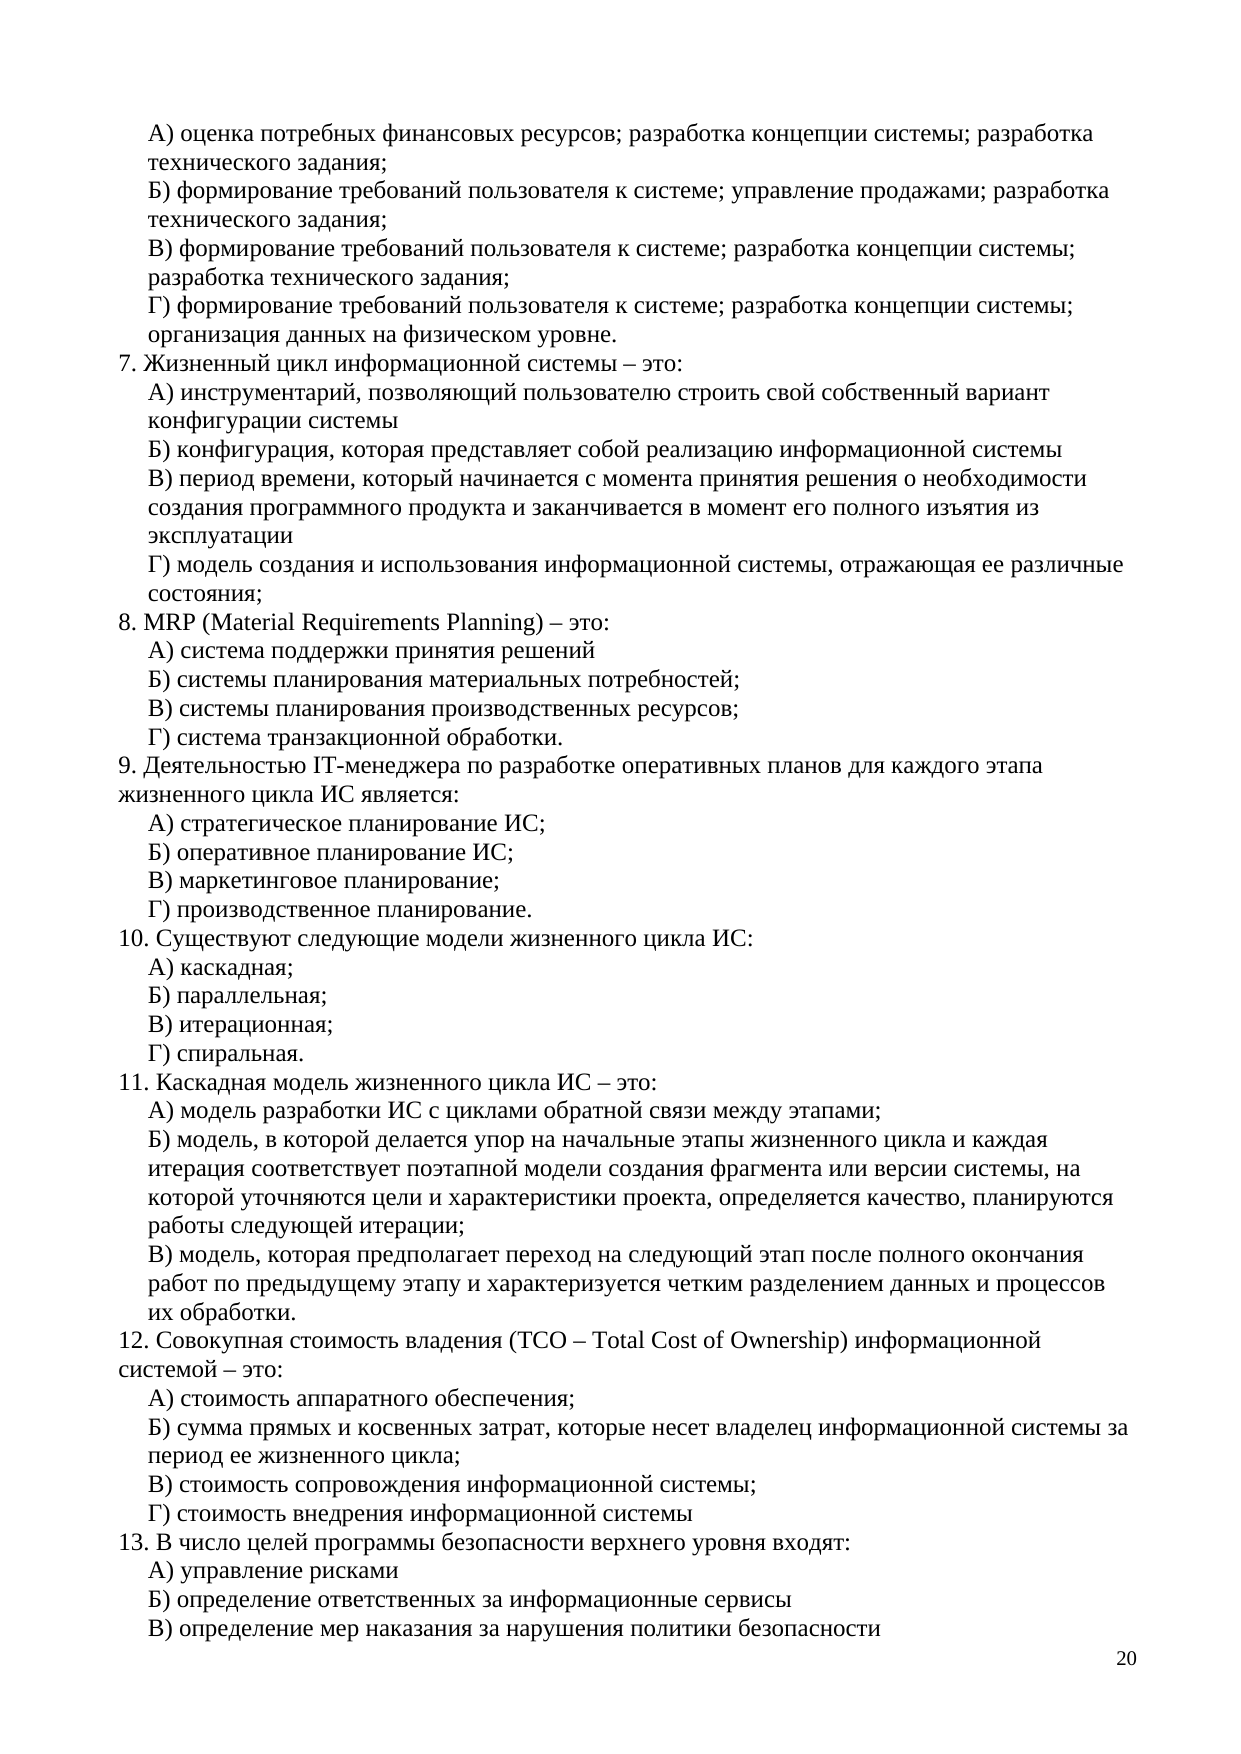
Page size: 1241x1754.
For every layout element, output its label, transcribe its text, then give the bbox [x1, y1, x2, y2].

text 7. Жизненный цикл информационной системы – это: [118, 348, 1137, 377]
text Г) производственное планирование. [148, 894, 1137, 923]
text Б) параллельная; [148, 981, 1137, 1009]
text В) системы планирования производственных ресурсов; [148, 693, 1137, 722]
text В) формирование требований пользователя к системе; разработка концепции системы; разработка технического задания; [148, 233, 1137, 291]
text Г) формирование требований пользователя к системе; разработка концепции системы; организация данных на физическом уровне. [148, 291, 1137, 348]
text Б) модель, в которой делается упор на начальные этапы жизненного цикла и каждая итерация соответствует поэтапной модели создания фрагмента или версии системы, на которой уточняются цели и характеристики проекта, определяется качество, планируются работы следующей итерации; [148, 1124, 1137, 1239]
text Г) спиральная. [148, 1038, 1137, 1067]
text 10. Существуют следующие модели жизненного цикла ИС: [118, 923, 1137, 952]
text В) маркетинговое планирование; [148, 866, 1137, 894]
text В) период времени, который начинается с момента принятия решения о необходимости создания программного продукта и заканчивается в момент его полного изъятия из эксплуатации [148, 463, 1137, 549]
text А) стратегическое планирование ИС; [148, 808, 1137, 837]
text Б) оперативное планирование ИС; [148, 837, 1137, 866]
text В) итерационная; [148, 1009, 1137, 1038]
text А) система поддержки принятия решений [148, 636, 1137, 664]
text Б) конфигурация, которая представляет собой реализацию информационной системы [148, 434, 1137, 463]
text 12. Совокупная стоимость владения (ТСО – Total Cost of Ownership) информационной системой – это: [118, 1326, 1137, 1383]
text Б) формирование требований пользователя к системе; управление продажами; разработка технического задания; [148, 176, 1137, 233]
text Г) стоимость внедрения информационной системы [148, 1498, 1137, 1527]
text А) модель разработки ИС с циклами обратной связи между этапами; [148, 1096, 1137, 1124]
text В) модель, которая предполагает переход на следующий этап после полного окончания работ по предыдущему этапу и характеризуется четким разделением данных и процессов их обработки. [148, 1239, 1137, 1326]
text Б) системы планирования материальных потребностей; [148, 664, 1137, 693]
text Г) система транзакционной обработки. [148, 722, 1137, 751]
text А) стоимость аппаратного обеспечения; [148, 1383, 1137, 1412]
text А) каскадная; [148, 952, 1137, 981]
text А) управление рисками [148, 1556, 1137, 1584]
text В) стоимость сопровождения информационной системы; [148, 1469, 1137, 1498]
text Б) сумма прямых и косвенных затрат, которые несет владелец информационной системы за период ее жизненного цикла; [148, 1412, 1137, 1469]
text 9. Деятельностью IT-менеджера по разработке оперативных планов для каждого этапа жизненного цикла ИС является: [118, 751, 1137, 808]
text Г) модель создания и использования информационной системы, отражающая ее различные состояния; [148, 549, 1137, 607]
text 8. MRP (Material Requirements Planning) – это: [118, 607, 1137, 636]
text Б) определение ответственных за информационные сервисы [148, 1584, 1137, 1613]
text В) определение мер наказания за нарушения политики безопасности [148, 1613, 1137, 1642]
text 11. Каскадная модель жизненного цикла ИС – это: [118, 1067, 1137, 1096]
text 13. В число целей программы безопасности верхнего уровня входят: [118, 1527, 1137, 1556]
text А) оценка потребных финансовых ресурсов; разработка концепции системы; разработка технического задания; [148, 118, 1137, 176]
text А) инструментарий, позволяющий пользователю строить свой собственный вариант конфигурации системы [148, 377, 1137, 434]
